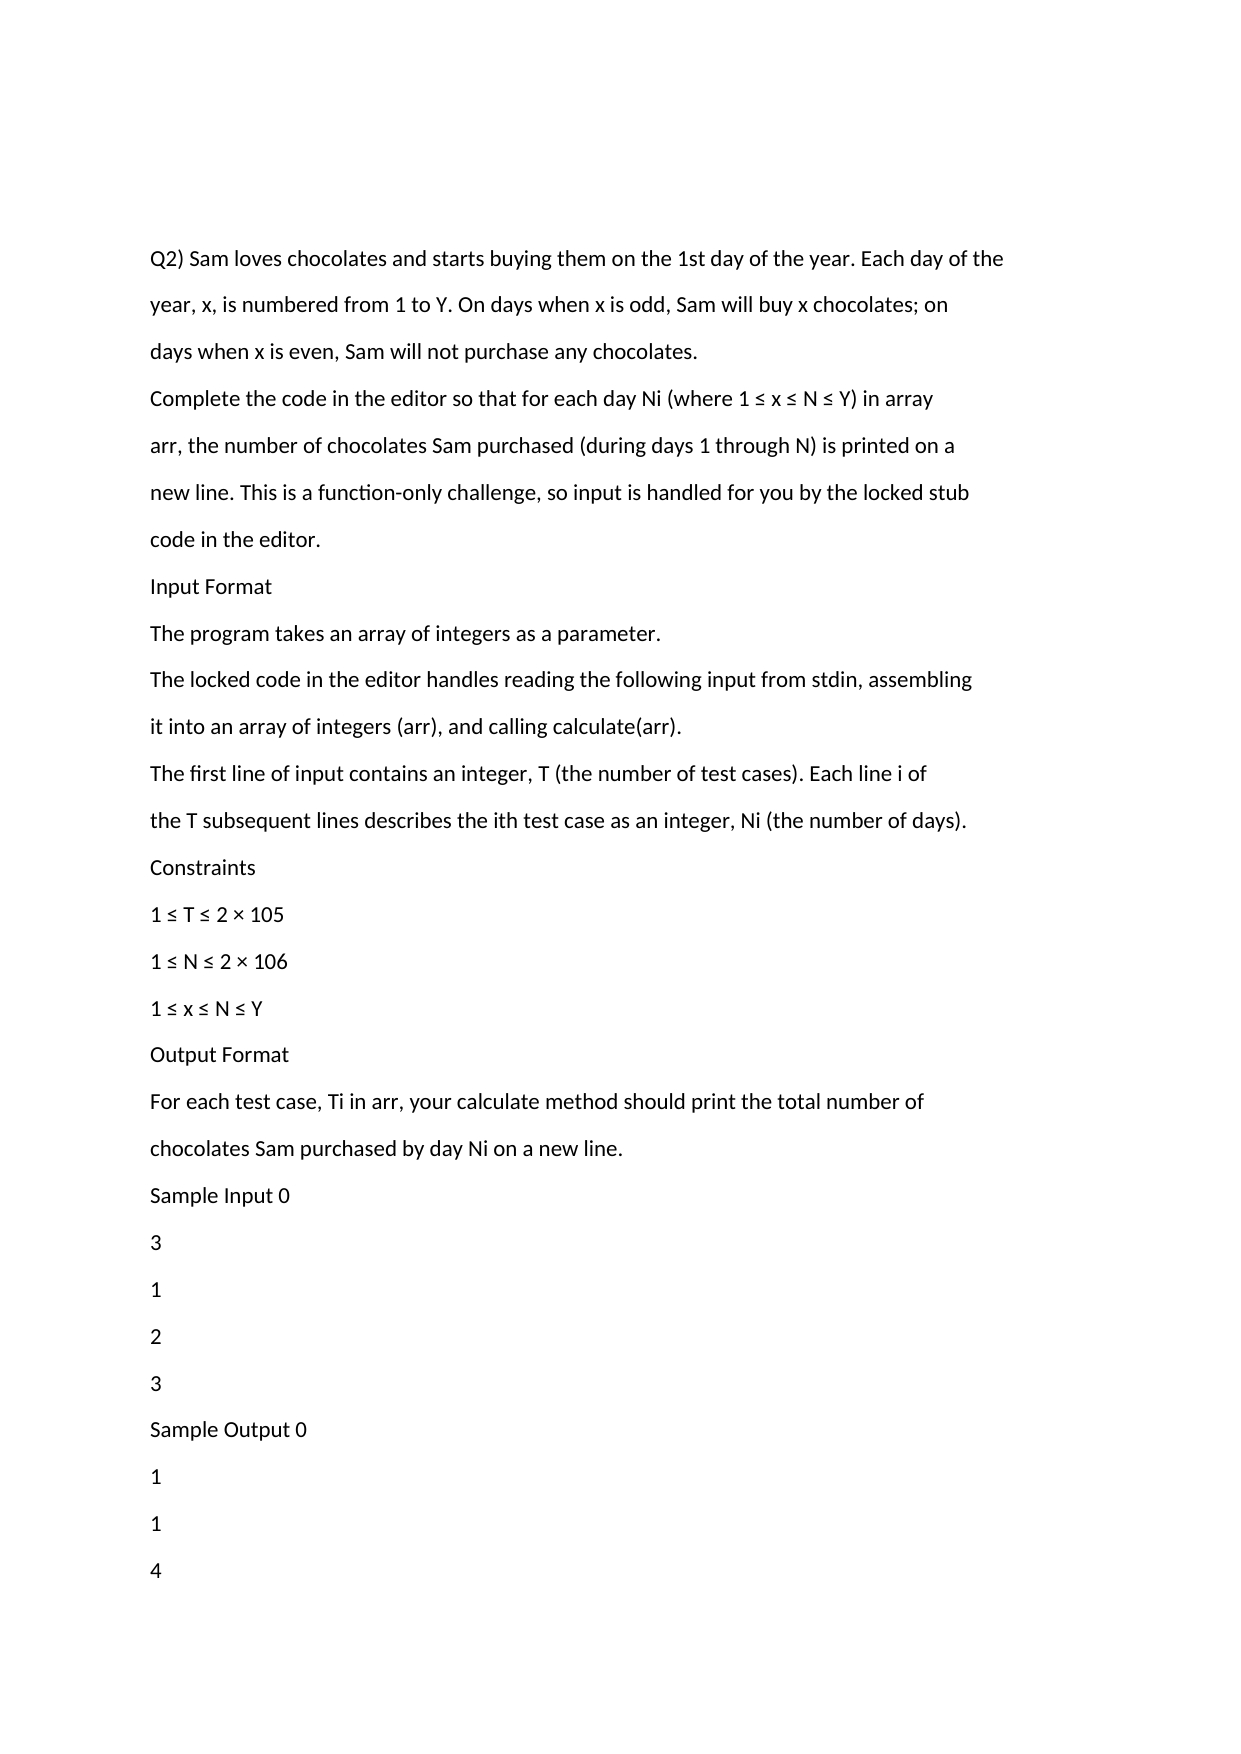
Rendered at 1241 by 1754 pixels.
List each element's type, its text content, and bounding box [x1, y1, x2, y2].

text 1 ≤ T ≤ 2 × 105 [150, 900, 1090, 928]
text 1 [150, 1462, 1090, 1491]
text 1 [150, 1509, 1090, 1537]
text Input Format [150, 572, 1090, 600]
text Sample Input 0 [150, 1181, 1090, 1209]
text 1 [150, 1275, 1090, 1303]
text The program takes an array of integers as a parameter. [150, 619, 1090, 647]
text The locked code in the editor handles reading the following input from stdin, assembling [150, 666, 1090, 694]
text year, x, is numbered from 1 to Y. On days when x is odd, Sam will buy x chocolates; on [150, 291, 1090, 319]
text the T subsequent lines describes the ith test case as an integer, Ni (the number of days). [150, 806, 1090, 834]
text 1 ≤ N ≤ 2 × 106 [150, 947, 1090, 975]
text it into an array of integers (arr), and calling calculate(arr). [150, 712, 1090, 741]
text For each test case, Ti in arr, your calculate method should print the total number of [150, 1087, 1090, 1116]
text 3 [150, 1228, 1090, 1256]
text Output Format [150, 1041, 1090, 1069]
text 1 ≤ x ≤ N ≤ Y [150, 994, 1090, 1022]
text code in the editor. [150, 525, 1090, 553]
text The first line of input contains an integer, T (the number of test cases). Each line i of [150, 759, 1090, 787]
text Complete the code in the editor so that for each day Ni (where 1 ≤ x ≤ N ≤ Y) in array [150, 384, 1090, 412]
text new line. This is a function-only challenge, so input is handled for you by the locked stub [150, 478, 1090, 506]
text chocolates Sam purchased by day Ni on a new line. [150, 1134, 1090, 1162]
text arr, the number of chocolates Sam purchased (during days 1 through N) is printed on a [150, 431, 1090, 459]
text Q2) Sam loves chocolates and starts buying them on the 1st day of the year. Each day of the [150, 244, 1090, 272]
text 3 [150, 1369, 1090, 1397]
text 4 [150, 1556, 1090, 1584]
text days when x is even, Sam will not purchase any chocolates. [150, 337, 1090, 366]
text 2 [150, 1322, 1090, 1350]
text Sample Output 0 [150, 1416, 1090, 1444]
text Constraints [150, 853, 1090, 881]
